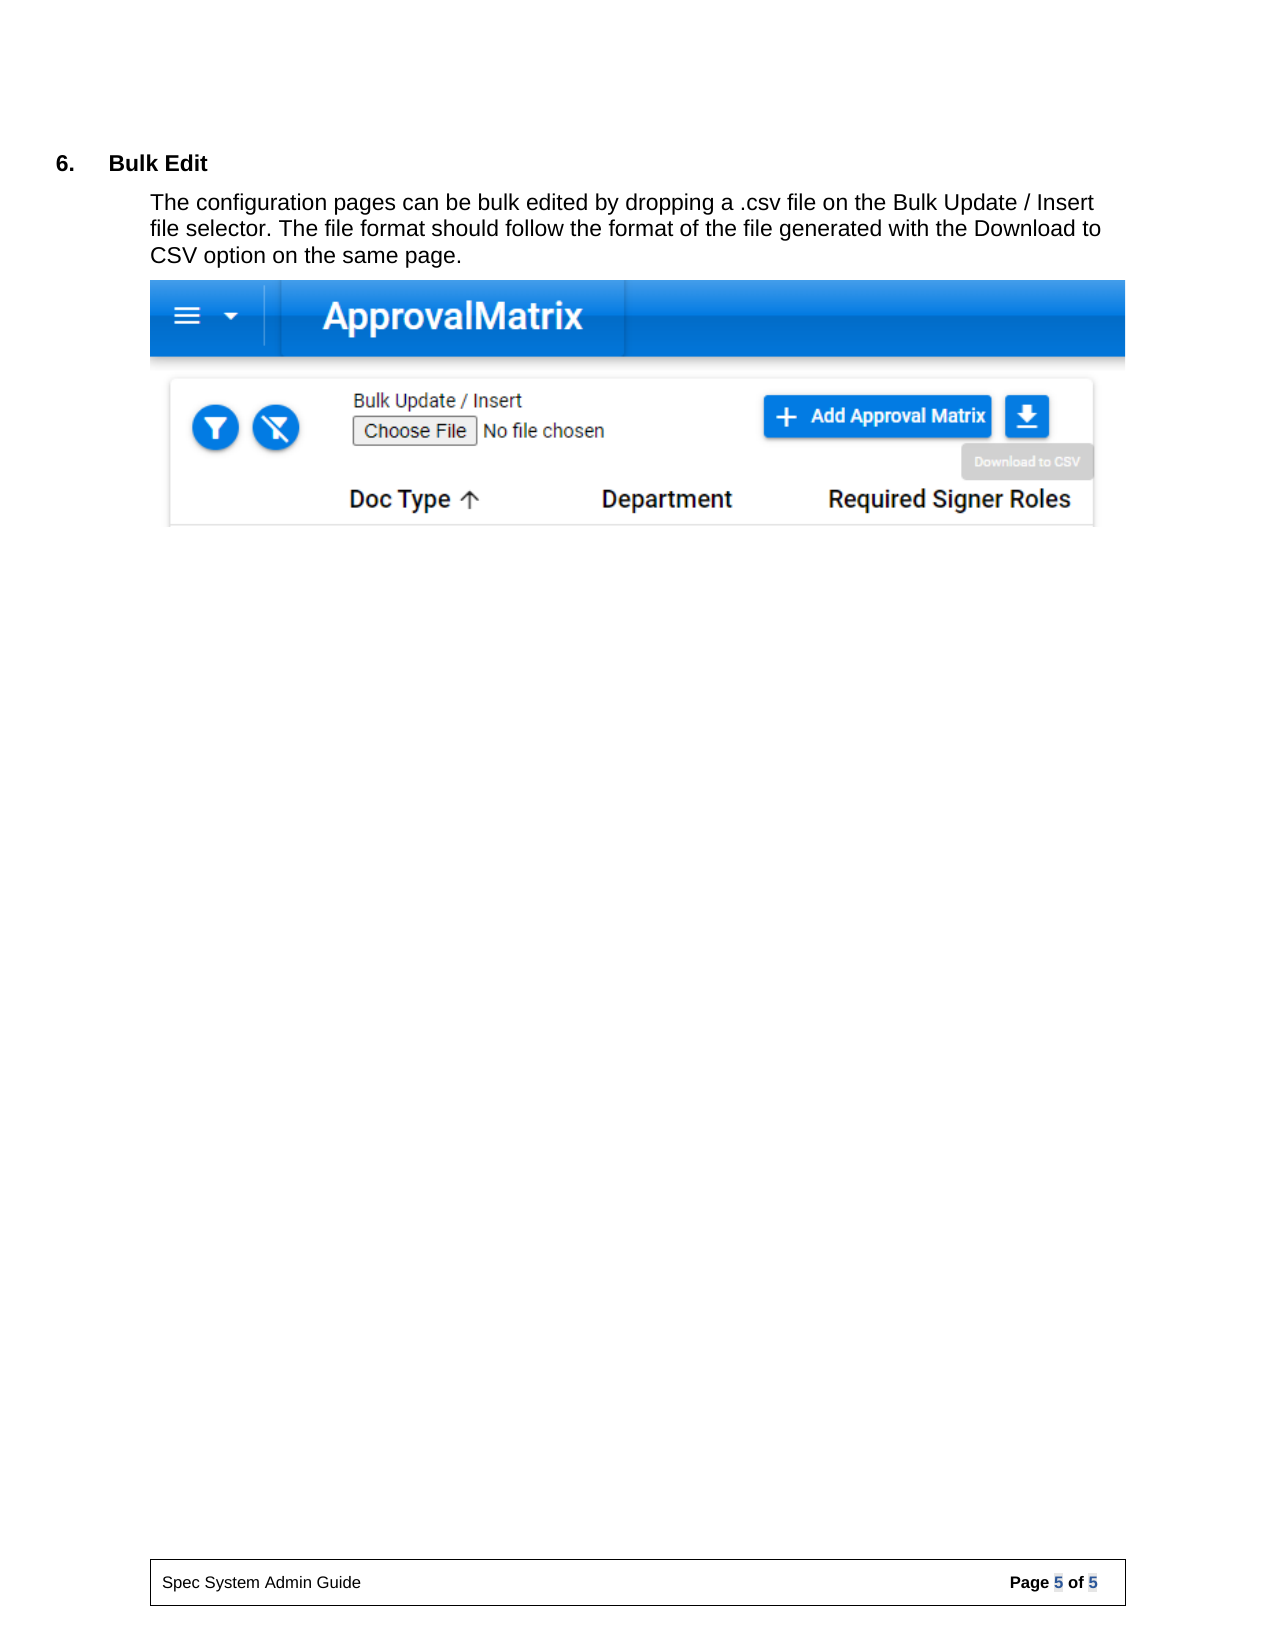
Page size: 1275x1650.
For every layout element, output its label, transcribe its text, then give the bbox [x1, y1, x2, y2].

subtitle Bulk Edit [56, 150, 1114, 176]
text The configuration pages can be bulk edited by dropping a .csv file on the Bulk Update / Insert file selector. The file format should follow the format of the file generated with the Download to CSV option on the same page. [150, 189, 1125, 268]
picture [150, 280, 1125, 527]
